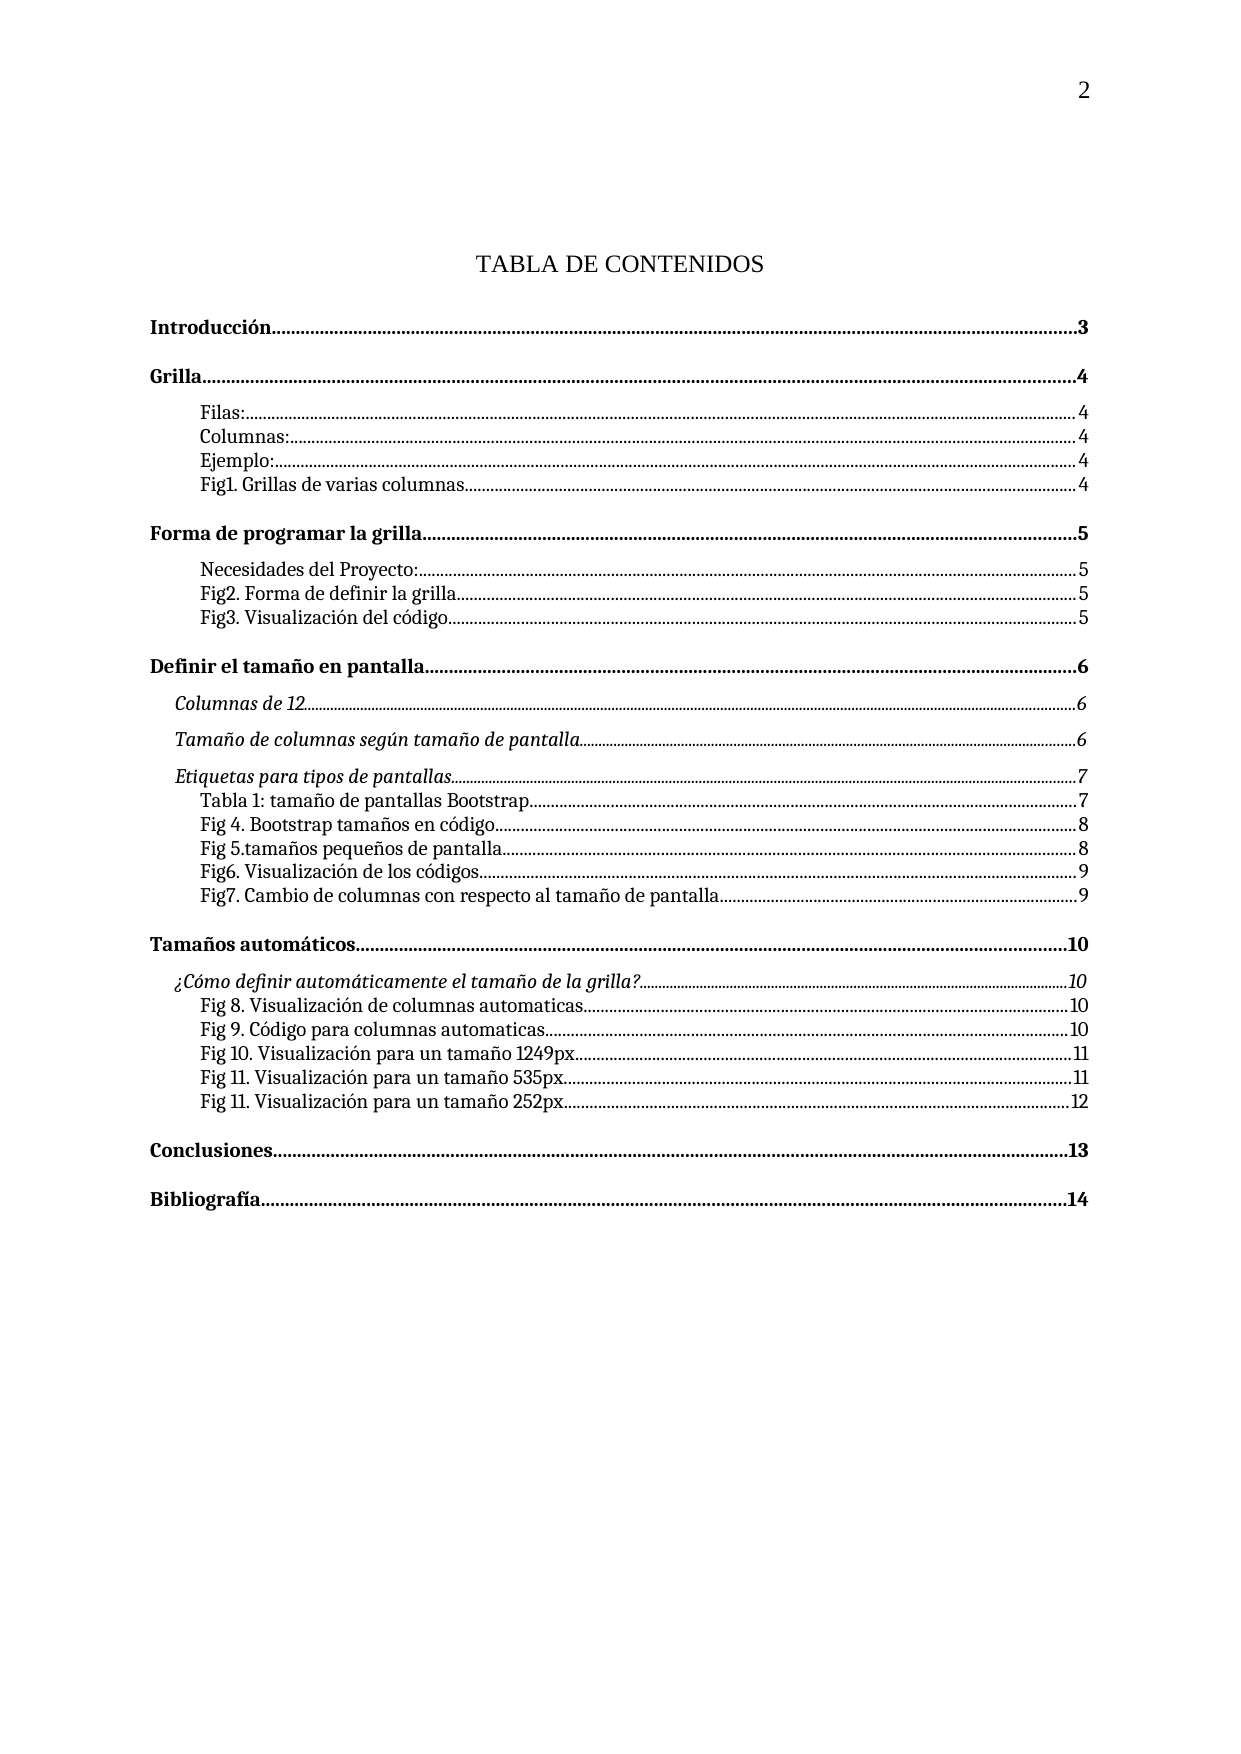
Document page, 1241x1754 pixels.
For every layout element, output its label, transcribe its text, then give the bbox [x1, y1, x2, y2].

text Grilla 4 [150, 364, 1090, 388]
text Fig 10. Visualización para un tamaño 1249px 11 [200, 1041, 1090, 1065]
text Forma de programar la grilla 5 [150, 522, 1090, 546]
text Columnas de 12 6 [175, 691, 1090, 715]
text Fig 4. Bootstrap tamaños en código 8 [200, 812, 1090, 836]
text Definir el tamaño en pantalla 6 [150, 655, 1090, 679]
text Filas: 4 [200, 401, 1090, 425]
text Conclusiones 13 [150, 1138, 1090, 1162]
text Fig1. Grillas de varias columnas 4 [200, 473, 1090, 497]
text Fig 9. Código para columnas automaticas 10 [200, 1017, 1090, 1041]
text Bibliografía 14 [150, 1187, 1090, 1211]
text Tabla 1: tamaño de pantallas Bootstrap 7 [200, 788, 1090, 812]
text Fig3. Visualización del código 5 [200, 606, 1090, 630]
text Fig2. Forma de definir la grilla 5 [200, 582, 1090, 606]
text Ejemplo: 4 [200, 449, 1090, 473]
text Necesidades del Proyecto: 5 [200, 558, 1090, 582]
text Fig 11. Visualización para un tamaño 252px 12 [200, 1089, 1090, 1113]
text Columnas: 4 [200, 425, 1090, 449]
text Introducción 3 [150, 315, 1090, 339]
text Etiquetas para tipos de pantallas 7 [175, 764, 1090, 788]
text Tamaño de columnas según tamaño de pantalla 6 [175, 728, 1090, 752]
text Fig 8. Visualización de columnas automaticas 10 [200, 993, 1090, 1017]
text TABLA DE CONTENIDOS [150, 249, 1090, 278]
text Tamaños automáticos 10 [150, 933, 1090, 957]
text ¿Cómo definir automáticamente el tamaño de la grilla? 10 [175, 969, 1090, 993]
text Fig 11. Visualización para un tamaño 535px. 11 [200, 1065, 1090, 1089]
text Fig7. Cambio de columnas con respecto al tamaño de pantalla 9 [200, 884, 1090, 908]
text Fig 5.tamaños pequeños de pantalla 8 [200, 836, 1090, 860]
text Fig6. Visualización de los códigos 9 [200, 860, 1090, 884]
